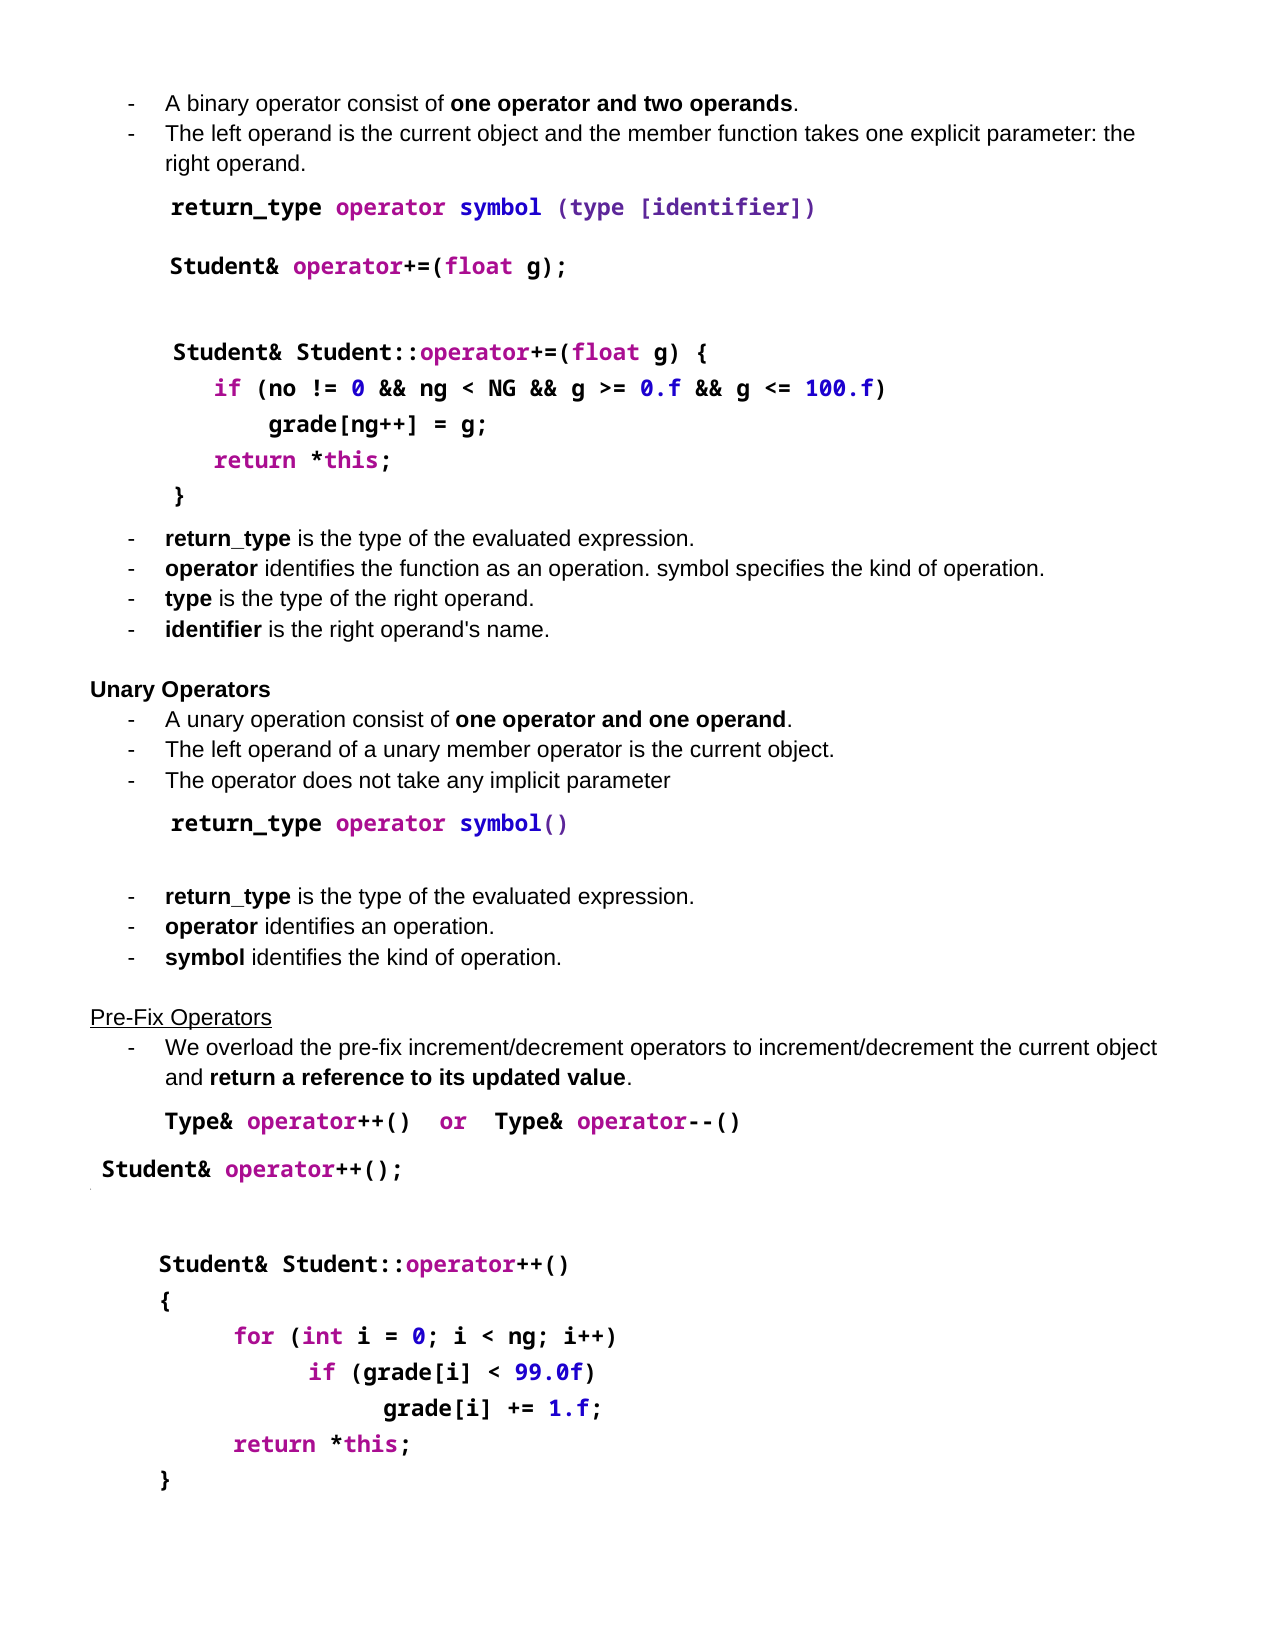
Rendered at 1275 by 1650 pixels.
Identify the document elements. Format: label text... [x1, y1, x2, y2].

list The left operand is the current object and the member function takes one explicit parameter: the right operand. [127, 120, 1185, 177]
table_header Student& operator++(); [90, 1153, 1121, 1188]
table_header Type& operator++() or Type& operator--() [154, 1095, 1184, 1150]
list return_type is the type of the evaluated expression. [127, 525, 1185, 551]
table_header Student& Student::operator++() { for (int i = 0; i < ng; i++) if (grade[i] < 99.0f) grade[i] += 1.f; return *this; } [148, 1238, 1184, 1509]
list The operator does not take any implicit parameter [127, 767, 1185, 793]
table_header Student& Student::operator+=(float g) { if (no != 0 && ng < NG && g >= 0.f && g <= 100.f) grade[ng++] = g; return *this; } [162, 325, 1184, 525]
list operator identifies an operation. [127, 913, 1185, 939]
list symbol identifies the kind of operation. [127, 943, 1185, 970]
list A binary operator consist of one operator and two operands. [127, 90, 1185, 116]
table_header return_type operator symbol (type [identifier]) [160, 181, 1184, 236]
table_header Student& operator+=(float g); [159, 239, 1184, 295]
list operator identifies the function as an operation. symbol specifies the kind of operation. [127, 555, 1185, 582]
list type is the type of the right operand. [127, 585, 1185, 612]
list identifier is the right operand's name. [127, 616, 1185, 642]
text Pre-Fix Operators [90, 1004, 1185, 1030]
list The left operand of a unary member operator is the current object. [127, 736, 1185, 763]
list A unary operation consist of one operator and one operand. [127, 706, 1185, 733]
text Unary Operators [90, 676, 1185, 702]
list We overload the pre-fix increment/decrement operators to increment/decrement the current object and return a reference to its updated value. [127, 1034, 1185, 1091]
table_header return_type operator symbol() [160, 797, 1184, 853]
list return_type is the type of the evaluated expression. [127, 883, 1185, 909]
